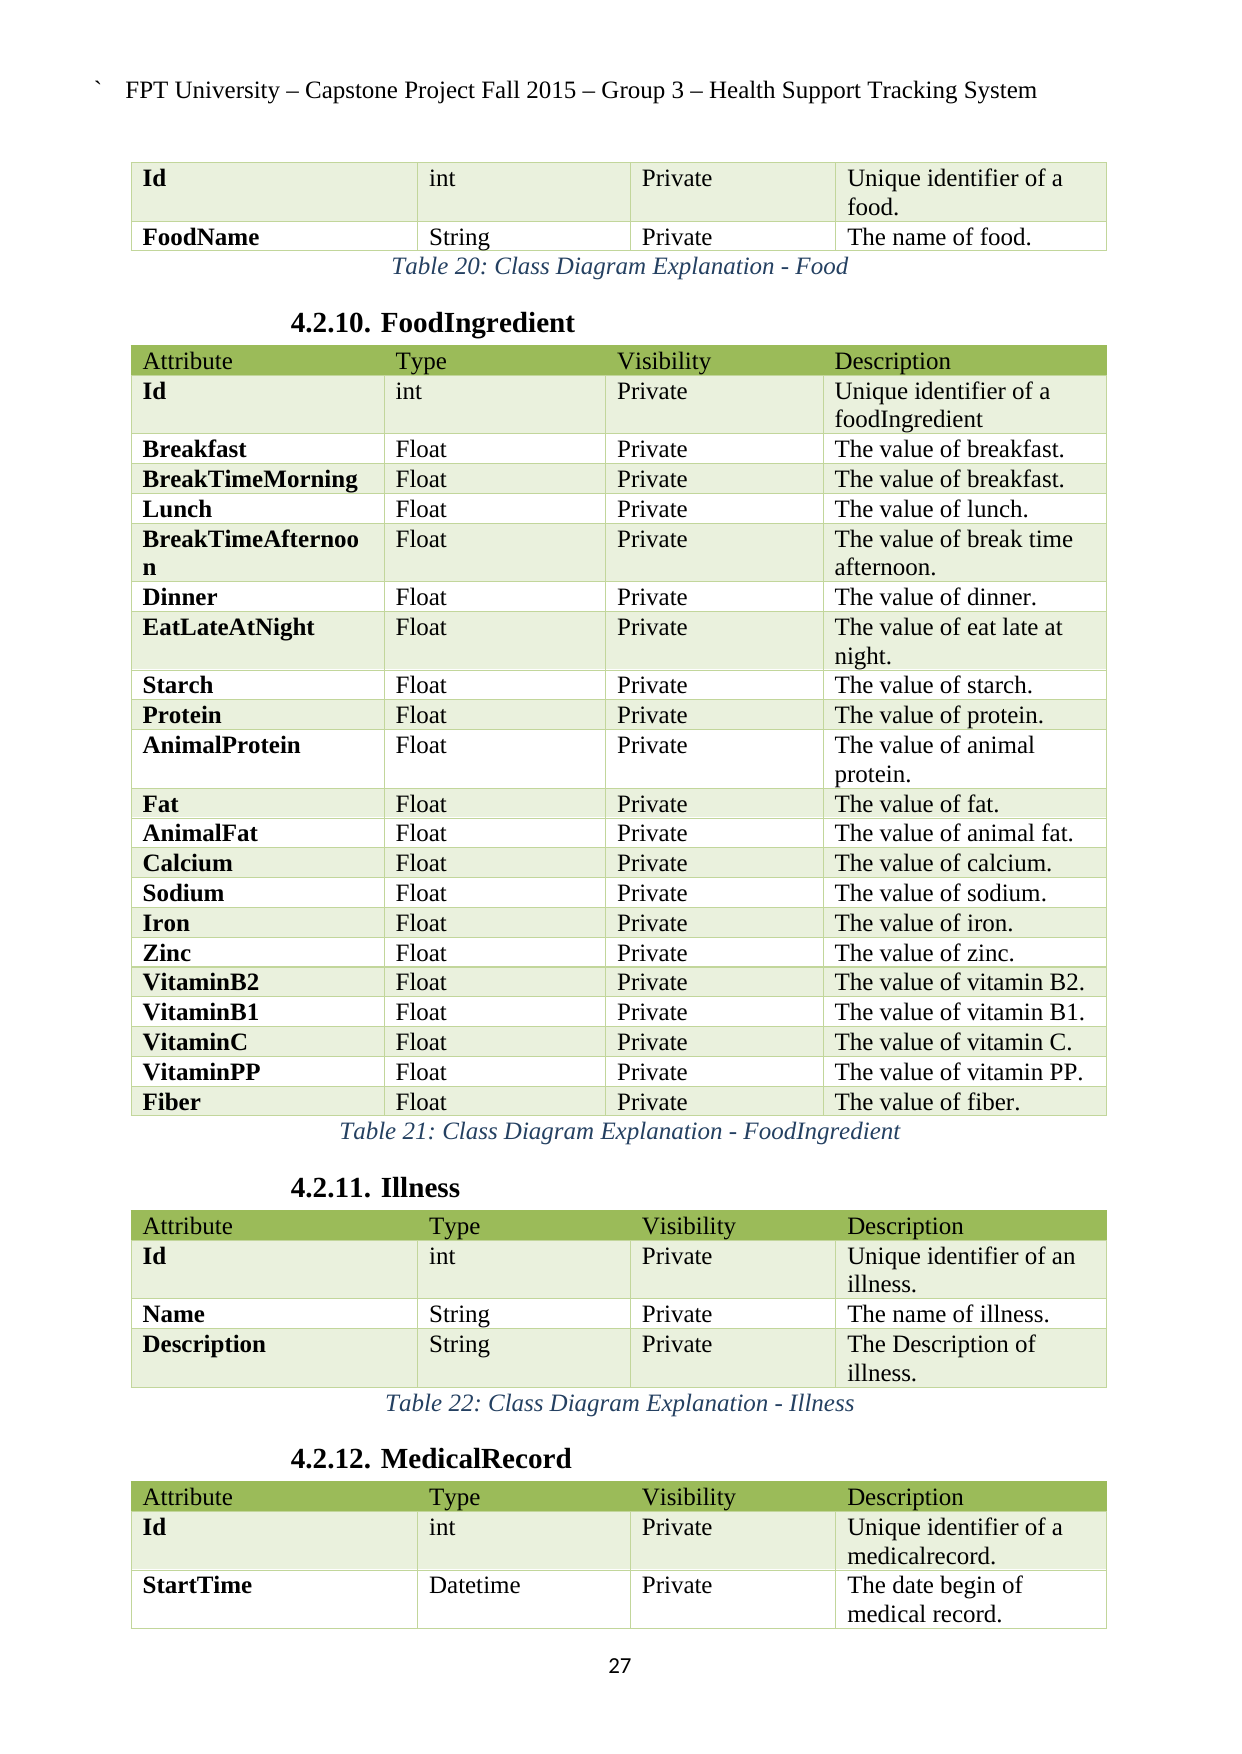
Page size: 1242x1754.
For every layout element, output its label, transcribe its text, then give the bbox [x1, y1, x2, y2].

table_cell StartTime [132, 1571, 417, 1628]
table_cell Private [631, 1241, 835, 1298]
table_cell The name of illness. [836, 1299, 1106, 1328]
table_cell The value of dinner. [824, 582, 1106, 611]
table_cell Float [385, 582, 605, 611]
table_header Description [836, 1211, 1106, 1240]
table_cell The value of breakfast. [824, 434, 1106, 463]
table_cell Name [132, 1299, 417, 1328]
table_cell The value of starch. [824, 671, 1106, 699]
table_cell Float [385, 524, 605, 581]
table_header Type [418, 1482, 630, 1511]
table_cell Description [132, 1329, 417, 1387]
table_cell Private [631, 1329, 835, 1387]
table_cell Zinc [132, 938, 384, 966]
table_cell VitaminC [132, 1027, 384, 1056]
table_header Type [385, 346, 605, 375]
table_cell Float [385, 938, 605, 966]
table_cell Private [606, 612, 823, 669]
table_cell VitaminPP [132, 1057, 384, 1086]
table_cell Float [385, 789, 605, 817]
table_cell Float [385, 464, 605, 493]
table_cell Private [631, 222, 835, 250]
table_cell FoodName [132, 222, 417, 250]
table_cell Float [385, 700, 605, 729]
table_cell BreakTimeMorning [132, 464, 384, 493]
table_cell Private [606, 1057, 823, 1086]
table_cell Private [606, 464, 823, 493]
table_header Attribute [132, 1211, 417, 1240]
table_cell Float [385, 848, 605, 877]
table_cell The value of lunch. [824, 494, 1106, 523]
table_cell Private [606, 878, 823, 907]
table_cell Float [385, 968, 605, 996]
table_cell BreakTimeAfternoon [132, 524, 384, 581]
table_cell Private [606, 848, 823, 877]
table_cell Breakfast [132, 434, 384, 463]
table_cell Private [606, 1027, 823, 1056]
table_cell Private [606, 997, 823, 1026]
table_cell Id [132, 376, 384, 433]
table_cell VitaminB2 [132, 968, 384, 996]
table_cell The value of sodium. [824, 878, 1106, 907]
table_cell Id [132, 1241, 417, 1298]
table_cell The value of vitamin C. [824, 1027, 1106, 1056]
table_header Type [418, 1211, 630, 1240]
subtitle FoodIngredient [291, 305, 1146, 339]
table_header Attribute [132, 1482, 417, 1511]
table_cell Private [606, 700, 823, 729]
table_cell The value of zinc. [824, 938, 1106, 966]
table_cell Iron [132, 908, 384, 937]
table_cell The name of food. [836, 222, 1106, 250]
table_cell The value of animal fat. [824, 819, 1106, 847]
table_cell int [385, 376, 605, 433]
subtitle Illness [291, 1170, 1146, 1204]
table_cell The value of vitamin PP. [824, 1057, 1106, 1086]
table_cell Private [606, 789, 823, 817]
table_cell Private [606, 494, 823, 523]
table_cell String [418, 1329, 630, 1387]
table_cell String [418, 1299, 630, 1328]
table_cell String [418, 222, 630, 250]
table_cell Float [385, 878, 605, 907]
table_cell The date begin of medical record. [836, 1571, 1106, 1628]
table_cell Private [606, 819, 823, 847]
table_cell Id [132, 1512, 417, 1569]
table_cell Float [385, 819, 605, 847]
table_cell Unique identifier of a medicalrecord. [836, 1512, 1106, 1569]
table_cell Unique identifier of a foodIngredient [824, 376, 1106, 433]
table_cell VitaminB1 [132, 997, 384, 1026]
table_cell AnimalFat [132, 819, 384, 847]
table_cell Private [631, 1299, 835, 1328]
table_cell Private [631, 163, 835, 221]
table_cell The value of vitamin B1. [824, 997, 1106, 1026]
table_cell Unique identifier of an illness. [836, 1241, 1106, 1298]
table_cell Private [606, 730, 823, 788]
table_header Visibility [631, 1211, 835, 1240]
table_cell Private [631, 1512, 835, 1569]
table_cell Float [385, 730, 605, 788]
table_cell Private [606, 908, 823, 937]
table_cell Fiber [132, 1087, 384, 1115]
subtitle MedicalRecord [291, 1441, 1146, 1475]
table_cell int [418, 1512, 630, 1569]
table_header Visibility [606, 346, 823, 375]
table_cell Datetime [418, 1571, 630, 1628]
table_cell Unique identifier of a food. [836, 163, 1106, 221]
table_cell Float [385, 671, 605, 699]
table_cell Private [606, 524, 823, 581]
table_cell int [418, 1241, 630, 1298]
table_header Attribute [132, 346, 384, 375]
table_cell The value of fiber. [824, 1087, 1106, 1115]
table_cell Float [385, 434, 605, 463]
table_cell Private [606, 1087, 823, 1115]
table_cell The value of fat. [824, 789, 1106, 817]
table_cell Calcium [132, 848, 384, 877]
table_cell Dinner [132, 582, 384, 611]
table_cell Sodium [132, 878, 384, 907]
table_header Description [836, 1482, 1106, 1511]
table_cell Float [385, 494, 605, 523]
table_header Description [824, 346, 1106, 375]
table_cell The value of vitamin B2. [824, 968, 1106, 996]
table_cell Float [385, 1087, 605, 1115]
table_cell Float [385, 612, 605, 669]
table_cell Float [385, 908, 605, 937]
table_cell The value of breakfast. [824, 464, 1106, 493]
table_cell Float [385, 1027, 605, 1056]
table_cell The Description of illness. [836, 1329, 1106, 1387]
table_cell The value of animal protein. [824, 730, 1106, 788]
table_cell The value of eat late at night. [824, 612, 1106, 669]
table_header Visibility [631, 1482, 835, 1511]
table_cell AnimalProtein [132, 730, 384, 788]
table_cell Lunch [132, 494, 384, 523]
table_cell Starch [132, 671, 384, 699]
table_cell The value of protein. [824, 700, 1106, 729]
table_cell int [418, 163, 630, 221]
table_cell Protein [132, 700, 384, 729]
table_cell Private [606, 968, 823, 996]
table_cell Private [606, 671, 823, 699]
table_cell The value of break time afternoon. [824, 524, 1106, 581]
table_cell Float [385, 1057, 605, 1086]
table_cell The value of iron. [824, 908, 1106, 937]
table_cell The value of calcium. [824, 848, 1106, 877]
table_cell EatLateAtNight [132, 612, 384, 669]
table_cell Private [606, 938, 823, 966]
table_cell Float [385, 997, 605, 1026]
table_cell Private [606, 582, 823, 611]
table_cell Id [132, 163, 417, 221]
table_cell Private [606, 434, 823, 463]
table_cell Fat [132, 789, 384, 817]
table_cell Private [631, 1571, 835, 1628]
table_cell Private [606, 376, 823, 433]
